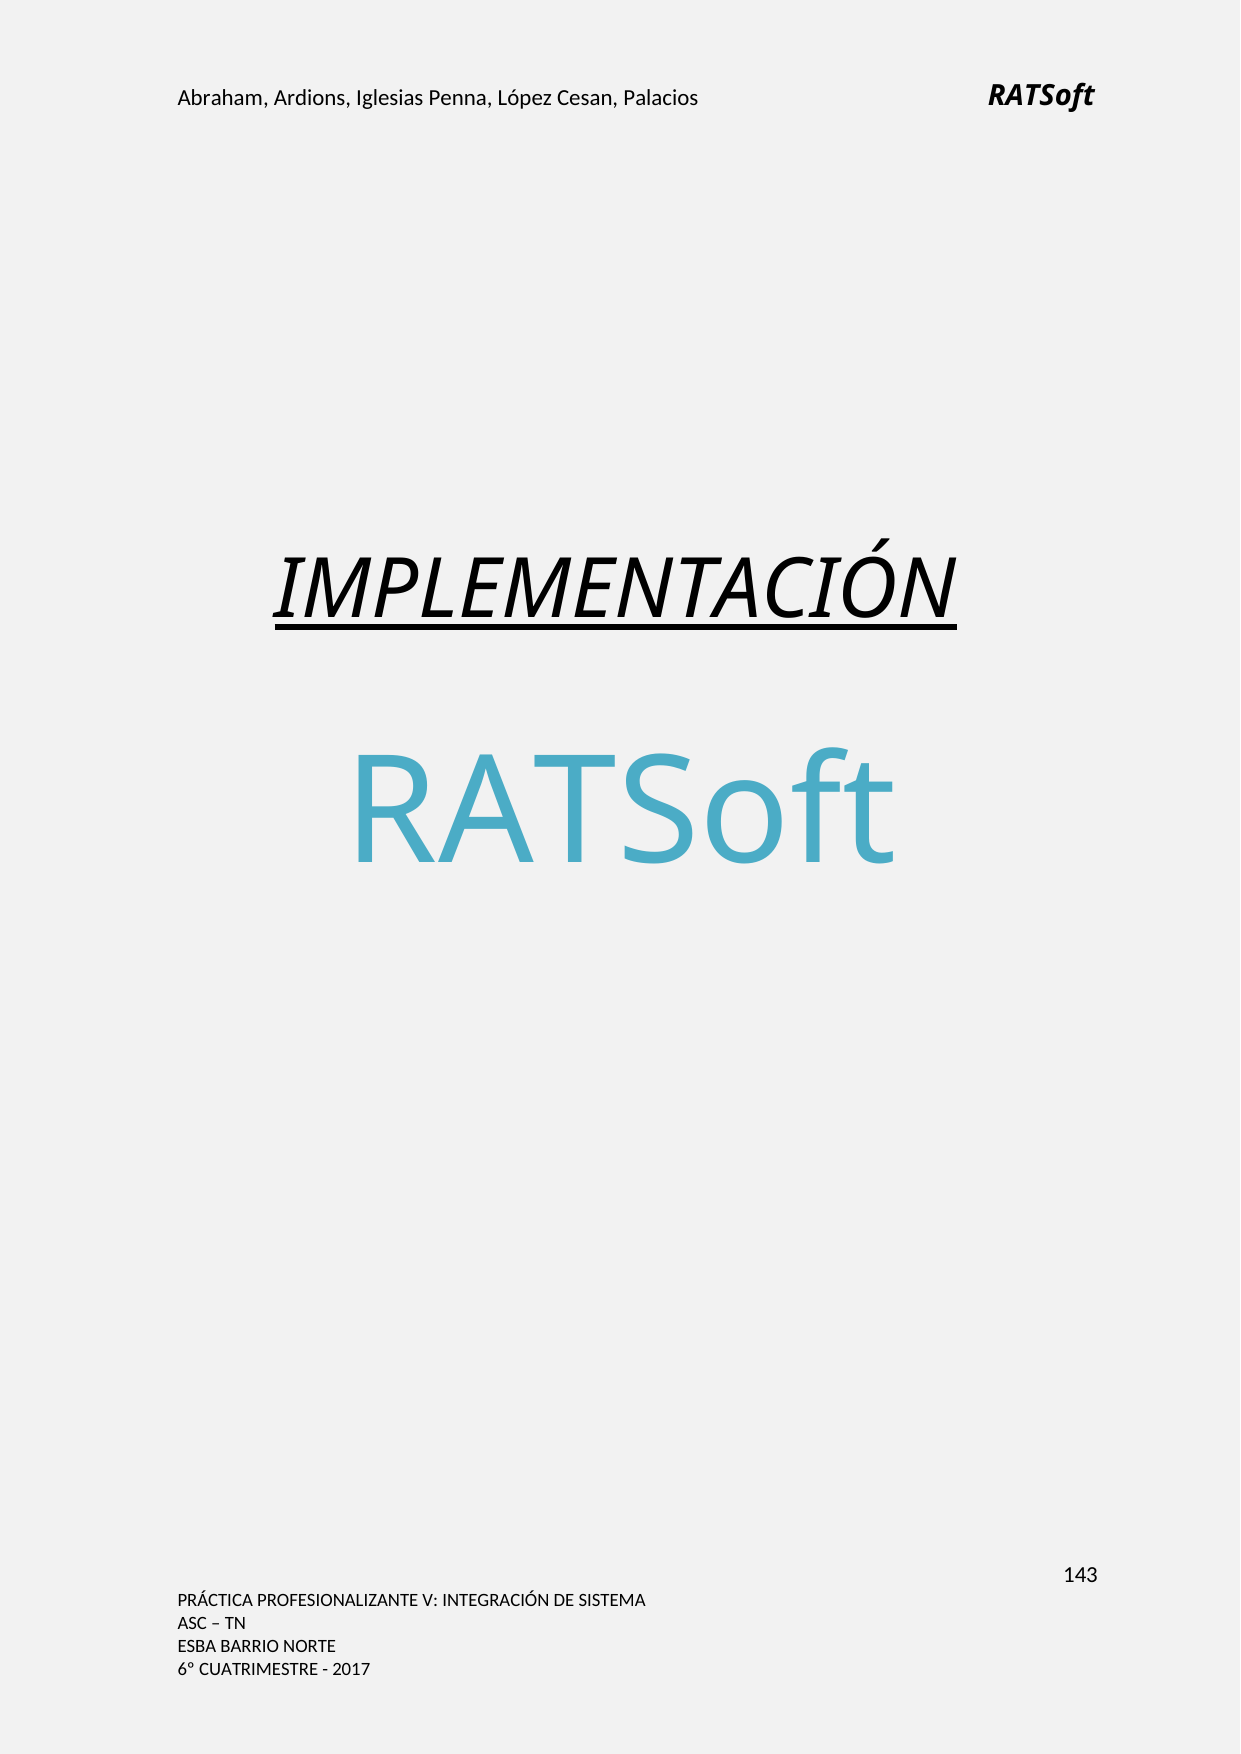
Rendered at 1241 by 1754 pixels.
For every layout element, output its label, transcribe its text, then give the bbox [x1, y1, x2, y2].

text IMPLEMENTACIÓN [177, 529, 1063, 642]
